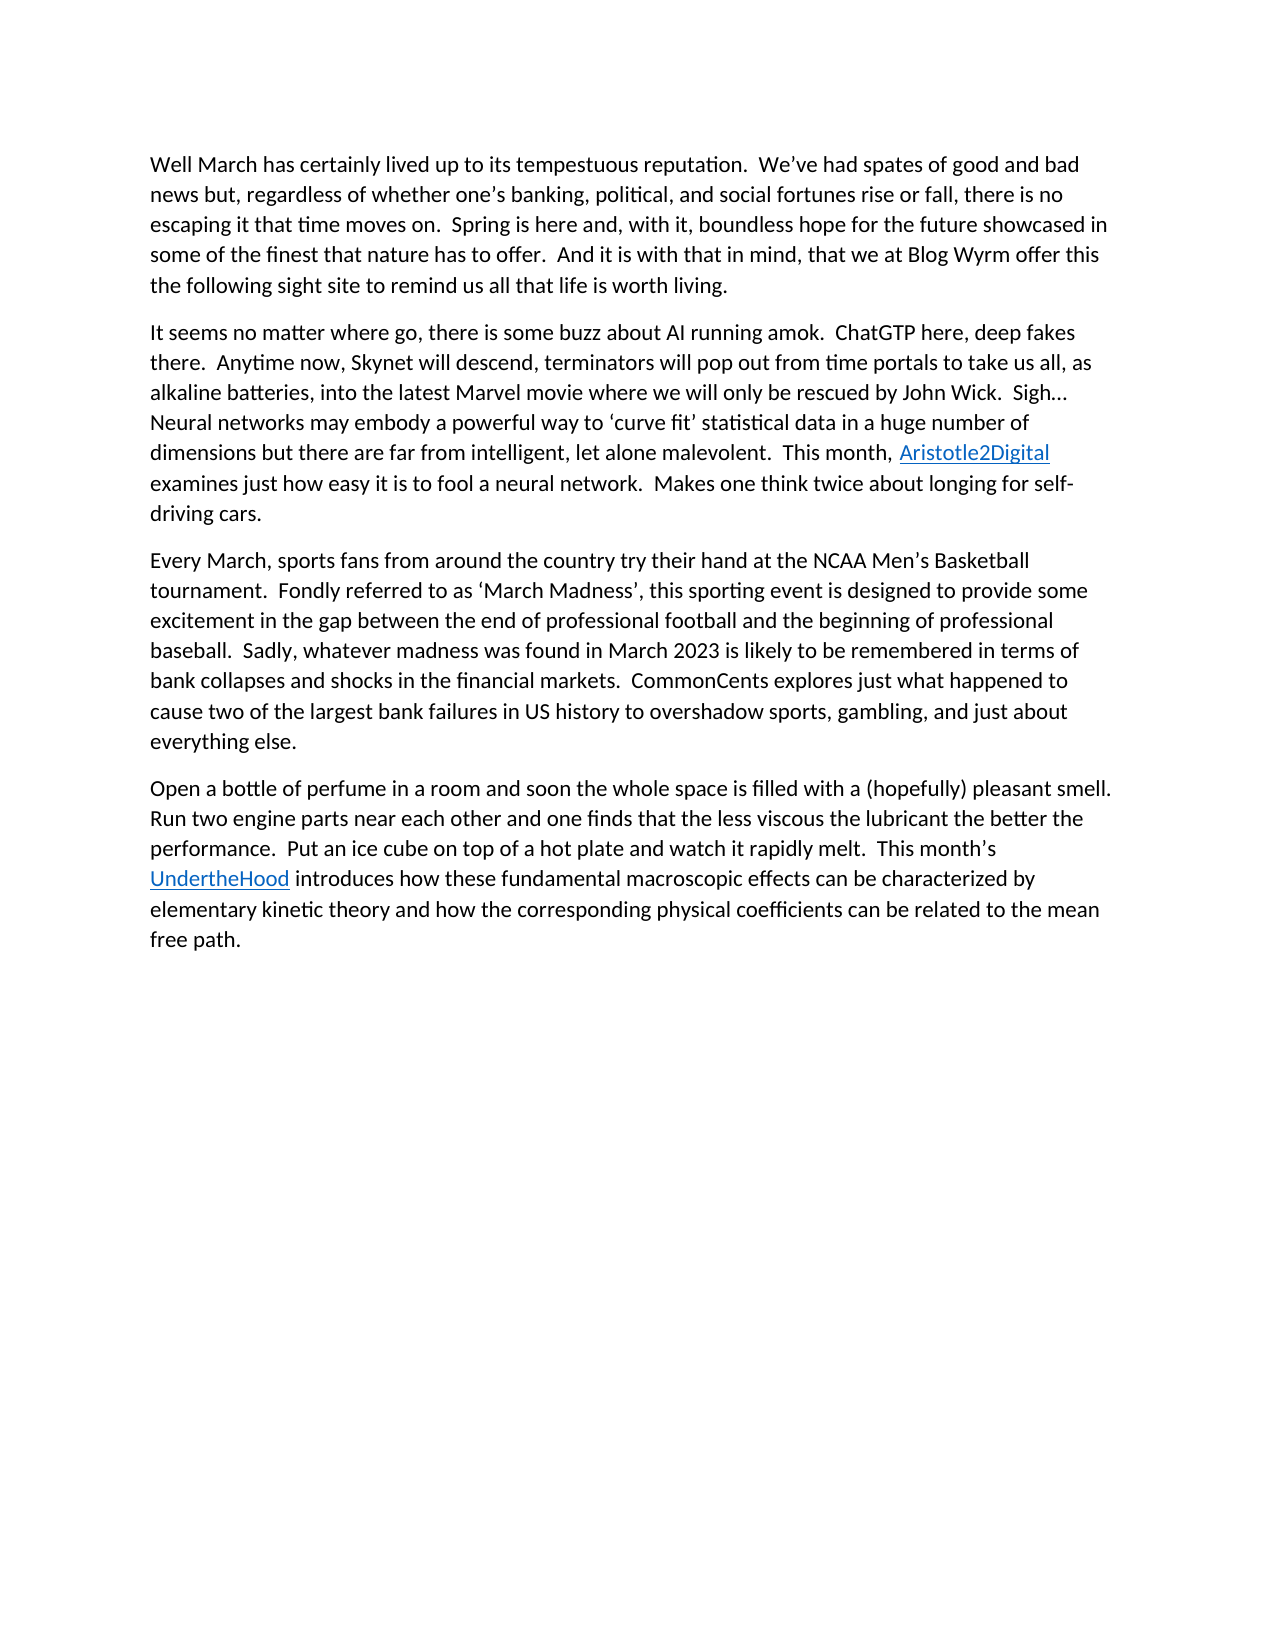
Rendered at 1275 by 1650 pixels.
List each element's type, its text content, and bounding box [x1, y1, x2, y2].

text It seems no matter where go, there is some buzz about AI running amok. ChatGTP here, deep fakes there. Anytime now, Skynet will descend, terminators will pop out from time portals to take us all, as alkaline batteries, into the latest Marvel movie where we will only be rescued by John Wick. Sigh… Neural networks may embody a powerful way to ‘curve fit’ statistical data in a huge number of dimensions but there are far from intelligent, let alone malevolent. This month, Aristotle2Digital examines just how easy it is to fool a neural network. Makes one think twice about longing for self-driving cars. [150, 318, 1125, 527]
text Every March, sports fans from around the country try their hand at the NCAA Men’s Basketball tournament. Fondly referred to as ‘March Madness’, this sporting event is designed to provide some excitement in the gap between the end of professional football and the beginning of professional baseball. Sadly, whatever madness was found in March 2023 is likely to be remembered in terms of bank collapses and shocks in the financial markets. CommonCents explores just what happened to cause two of the largest bank failures in US history to overshadow sports, gambling, and just about everything else. [150, 546, 1125, 755]
text Well March has certainly lived up to its tempestuous reputation. We’ve had spates of good and bad news but, regardless of whether one’s banking, political, and social fortunes rise or fall, there is no escaping it that time moves on. Spring is here and, with it, boundless hope for the future showcased in some of the finest that nature has to offer. And it is with that in mind, that we at Blog Wyrm offer this the following sight site to remind us all that life is worth living. [150, 150, 1125, 299]
text Open a bottle of perfume in a room and soon the whole space is filled with a (hopefully) pleasant smell. Run two engine parts near each other and one finds that the less viscous the lubricant the better the performance. Put an ice cube on top of a hot plate and watch it rapidly melt. This month’s UndertheHood introduces how these fundamental macroscopic effects can be characterized by elementary kinetic theory and how the corresponding physical coefficients can be related to the mean free path. [150, 774, 1125, 953]
